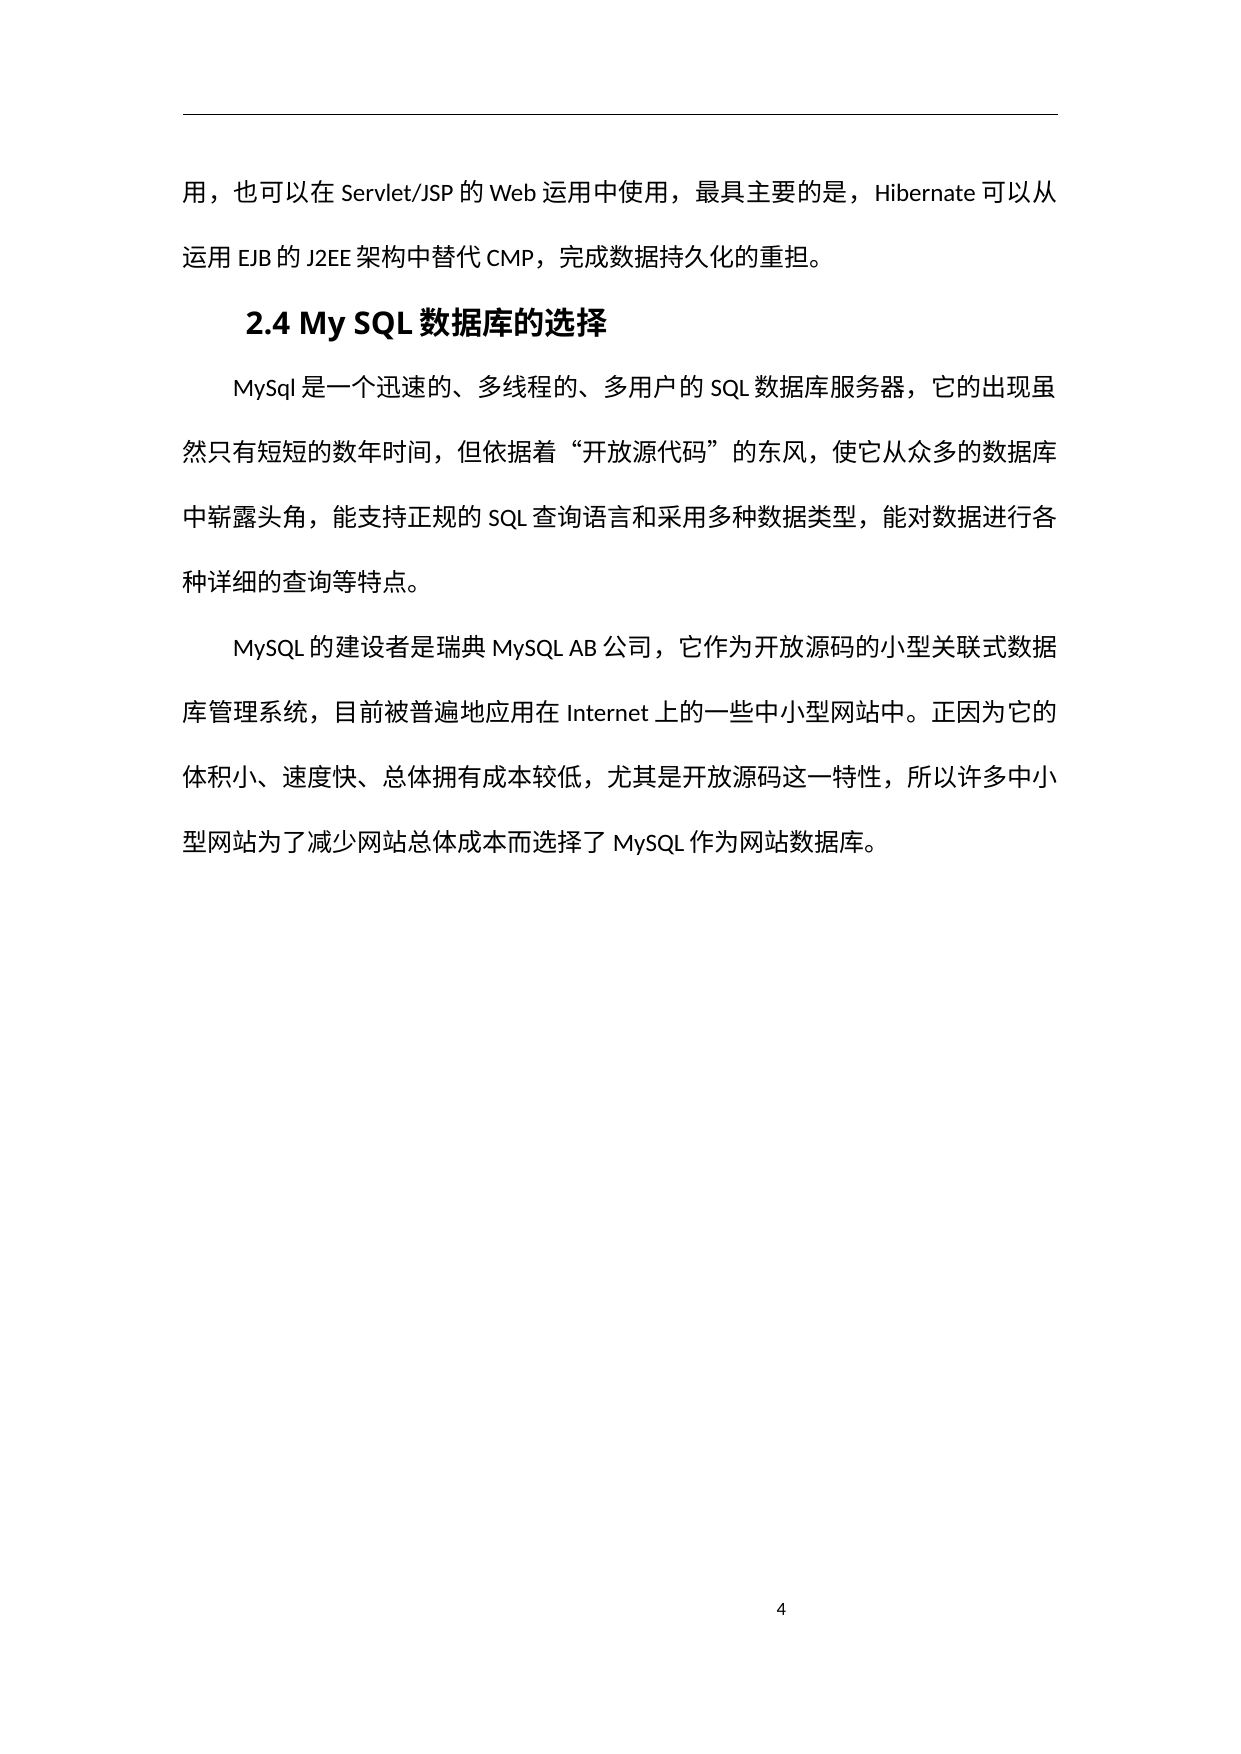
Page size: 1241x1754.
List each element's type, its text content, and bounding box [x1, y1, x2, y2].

text MySql是一个迅速的、多线程的、多用户的SQL数据库服务器，它的出现虽然只有短短的数年时间，但依据着“开放源代码”的东风，使它从众多的数据库中崭露头角，能支持正规的SQL查询语言和采用多种数据类型，能对数据进行各种详细的查询等特点。 [183, 353, 1058, 613]
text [183, 158, 1058, 288]
text 2.4 My SQL数据库的选择 [183, 288, 1058, 353]
text MySQL的建设者是瑞典MySQL AB公司，它作为开放源码的小型关联式数据库管理系统，目前被普遍地应用在Internet上的一些中小型网站中。正因为它的体积小、速度快、总体拥有成本较低，尤其是开放源码这一特性，所以许多中小型网站为了减少网站总体成本而选择了MySQL作为网站数据库。 [183, 613, 1058, 873]
